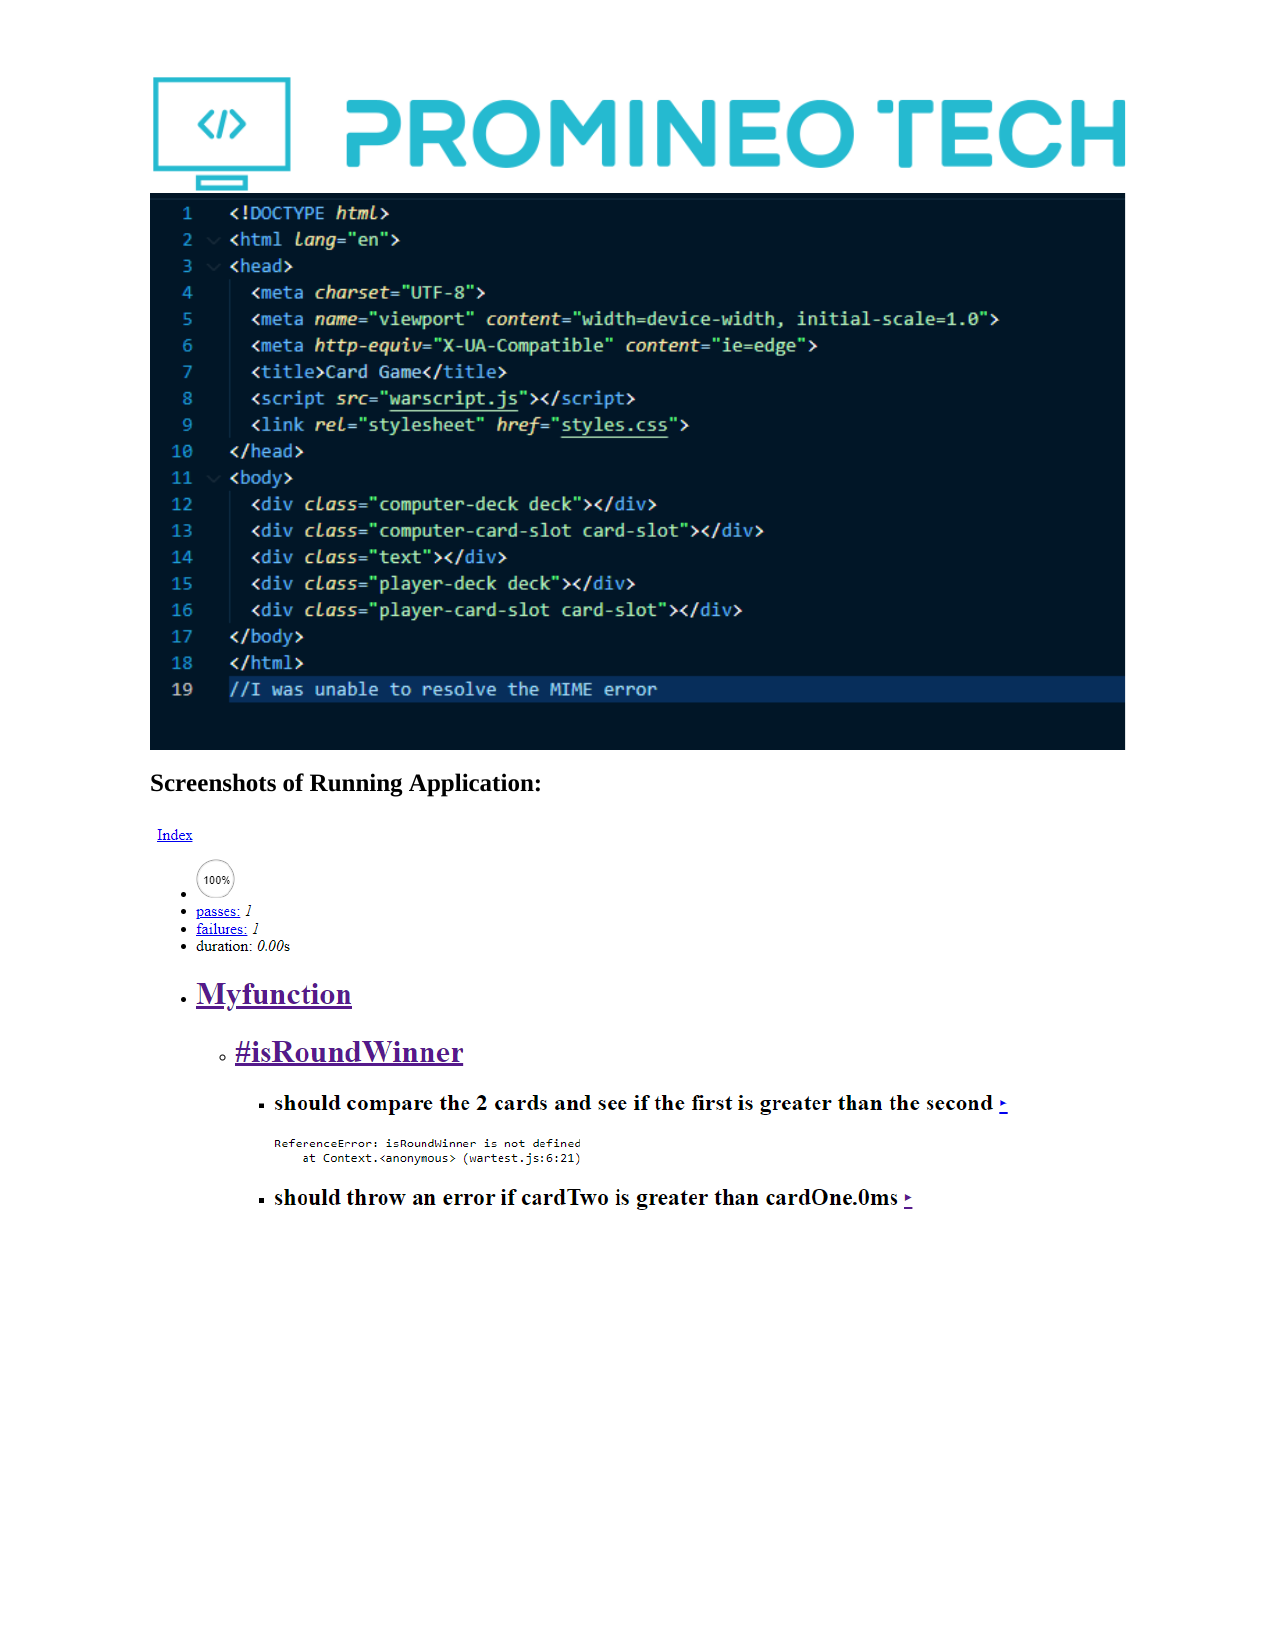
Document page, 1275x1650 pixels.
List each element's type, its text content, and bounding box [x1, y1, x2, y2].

text Screenshots of Running Application: [150, 768, 1125, 797]
picture [150, 75, 1125, 750]
picture [150, 816, 1125, 1268]
